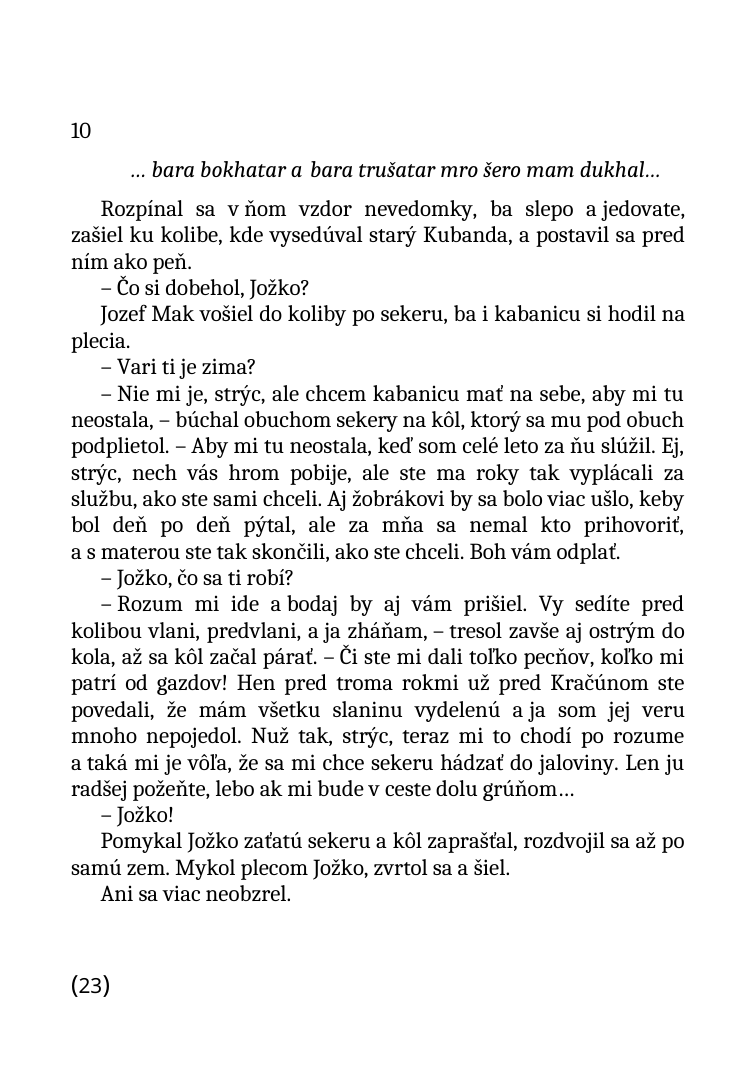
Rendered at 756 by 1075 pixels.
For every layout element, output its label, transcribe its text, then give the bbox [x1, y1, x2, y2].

text – Rozum mi ide a bodaj by aj vám prišiel. Vy sedíte pred kolibou vlani, predvlani, a ja zháňam, – tresol zavše aj ostrým do kola, až sa kôl začal párať. – Či ste mi dali toľko pecňov, koľko mi patrí od gazdov! Hen pred troma rokmi už pred Kračúnom ste povedali, že mám všetku slaninu vydelenú a ja som jej veru mnoho nepojedol. Nuž tak, strýc, teraz mi to chodí po rozume a taká mi je vôľa, že sa mi chce sekeru hádzať do jaloviny. Len ju radšej požeňte, lebo ak mi bude v ceste dolu grúňom… [71, 591, 685, 802]
text Jozef Mak vošiel do koliby po sekeru, ba i kabanicu si hodil na plecia. [71, 301, 685, 354]
text – Jožko! [71, 802, 685, 828]
text Ani sa viac neobzrel. [71, 881, 685, 907]
text – Vari ti je zima? [71, 354, 685, 380]
text – Čo si dobehol, Jožko? [71, 275, 685, 301]
text – Jožko, čo sa ti robí? [71, 565, 685, 591]
text … bara bokhatar a bara trušatar mro šero mam dukhal… [71, 157, 685, 183]
text Rozpínal sa v ňom vzdor nevedomky, ba slepo a jedovate, zašiel ku kolibe, kde vysedúval starý Kubanda, a postavil sa pred ním ako peň. [71, 196, 685, 275]
text Pomykal Jožko zaťatú sekeru a kôl zaprašťal, rozdvojil sa až po samú zem. Mykol plecom Jožko, zvrtol sa a šiel. [71, 828, 685, 881]
text – Nie mi je, strýc, ale chcem kabanicu mať na sebe, aby mi tu neostala, – búchal obuchom sekery na kôl, ktorý sa mu pod obuch podplietol. – Aby mi tu neostala, keď som celé leto za ňu slúžil. Ej, strýc, nech vás hrom pobije, ale ste ma roky tak vyplácali za službu, ako ste sami chceli. Aj žobrákovi by sa bolo viac ušlo, keby bol deň po deň pýtal, ale za mňa sa nemal kto prihovoriť, a s materou ste tak skončili, ako ste chceli. Boh vám odplať. [71, 380, 685, 565]
text 10 [71, 118, 685, 144]
